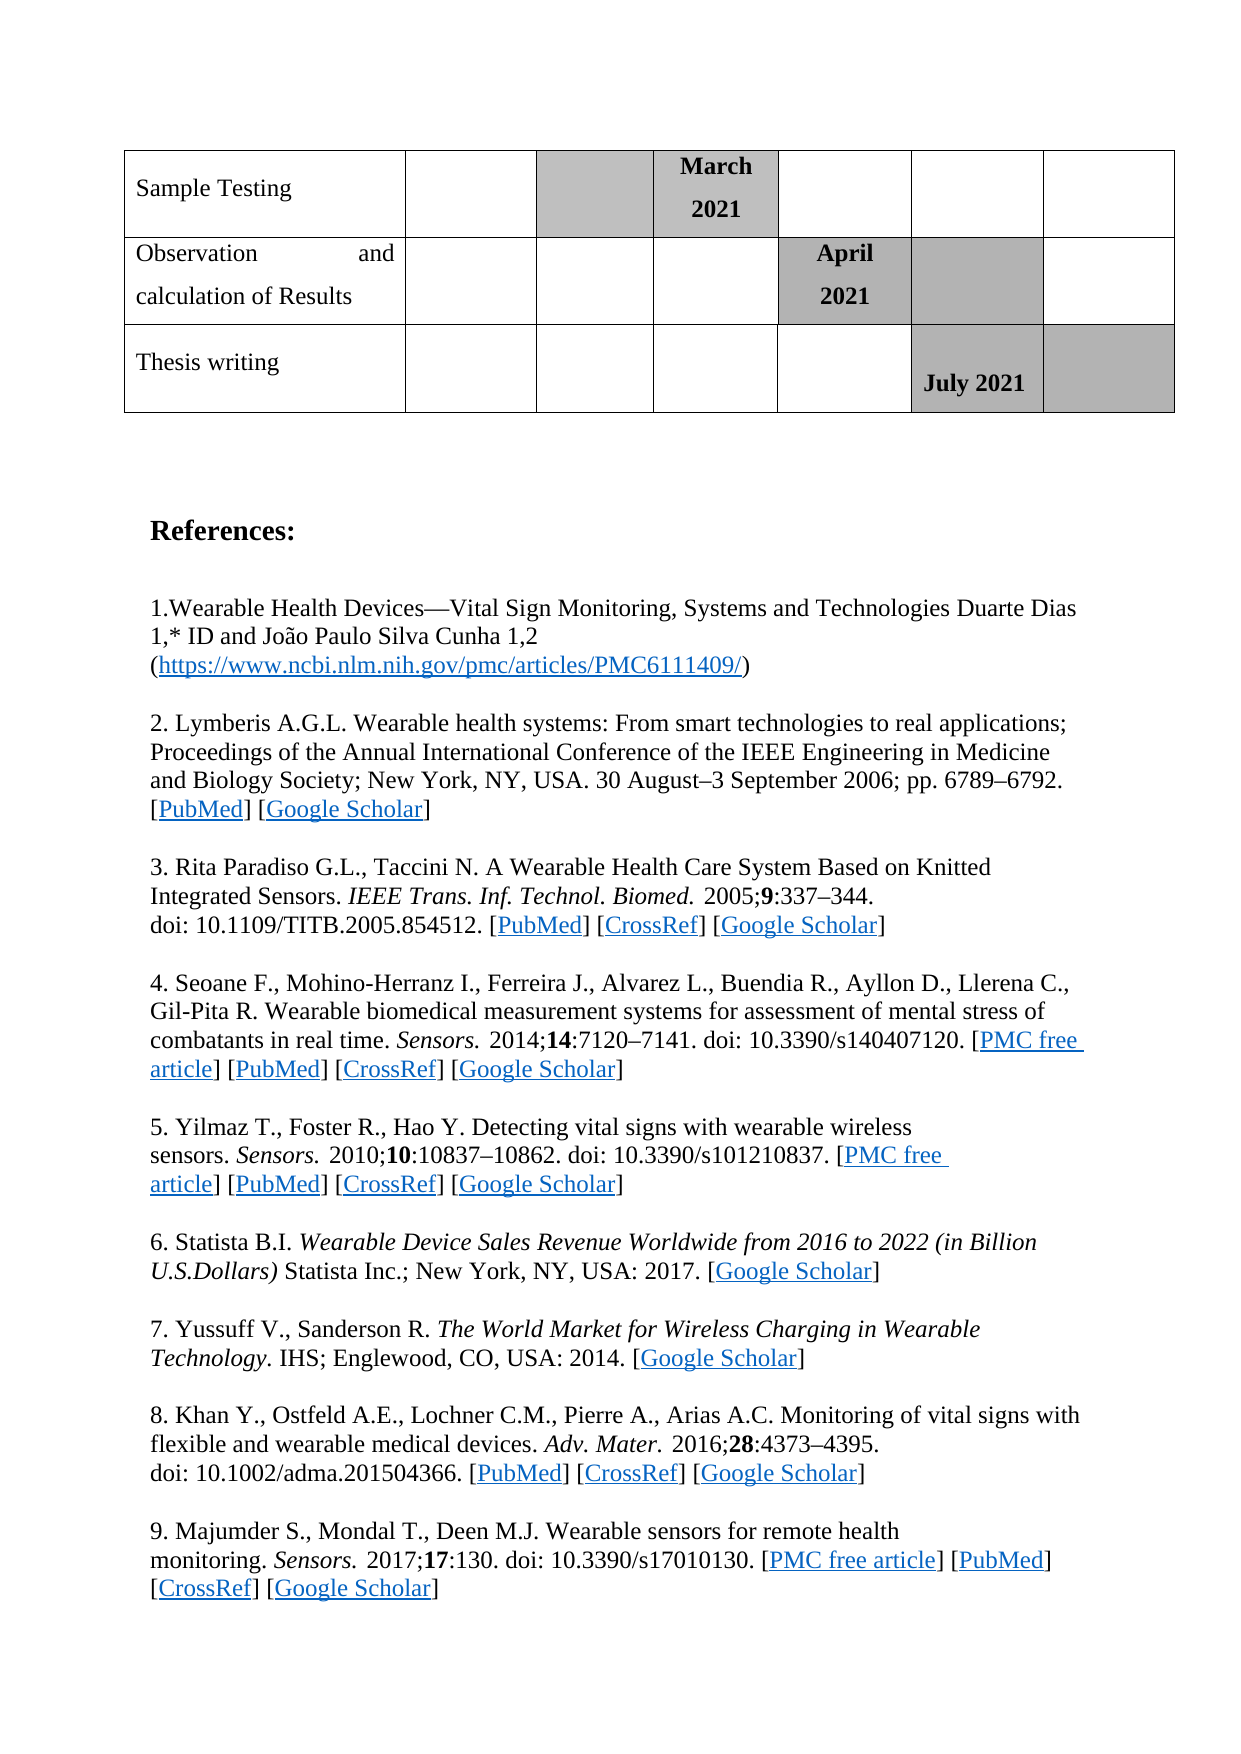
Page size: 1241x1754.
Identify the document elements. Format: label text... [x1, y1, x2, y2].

text 3. Rita Paradiso G.L., Taccini N. A Wearable Health Care System Based on Knitted Integrated Sensors. IEEE Trans. Inf. Technol. Biomed. 2005;9:337–344. doi: 10.1109/TITB.2005.854512. [PubMed] [CrossRef] [Google Scholar] [150, 852, 1090, 938]
table_cell [1044, 151, 1174, 237]
table_cell [1044, 325, 1174, 412]
table_cell Sample Testing [125, 151, 405, 237]
text 6. Statista B.I. Wearable Device Sales Revenue Worldwide from 2016 to 2022 (in Billion U.S.Dollars) Statista Inc.; New York, NY, USA: 2017. [Google Scholar] [150, 1227, 1090, 1285]
text 9. Majumder S., Mondal T., Deen M.J. Wearable sensors for remote health monitoring. Sensors. 2017;17:130. doi: 10.3390/s17010130. [PMC free article] [PubMed] [CrossRef] [Google Scholar] [150, 1516, 1090, 1602]
table_cell Observation and calculation of Results [125, 238, 405, 324]
table_cell July 2021 [912, 325, 1043, 412]
text 4. Seoane F., Mohino-Herranz I., Ferreira J., Alvarez L., Buendia R., Ayllon D., Llerena C., Gil-Pita R. Wearable biomedical measurement systems for assessment of mental stress of combatants in real time. Sensors. 2014;14:7120–7141. doi: 10.3390/s140407120. [PMC free article] [PubMed] [CrossRef] [Google Scholar] [150, 968, 1090, 1083]
table_cell [912, 238, 1043, 324]
text 1.Wearable Health Devices—Vital Sign Monitoring, Systems and Technologies Duarte Dias 1,* ID and João Paulo Silva Cunha 1,2 (https://www.ncbi.nlm.nih.gov/pmc/articles/PMC6111409/) [150, 593, 1090, 679]
table_cell [537, 325, 653, 412]
table_cell March 2021 [654, 151, 778, 237]
table_cell [654, 325, 777, 412]
table_cell [912, 151, 1043, 237]
table_cell April 2021 [779, 238, 911, 324]
table_cell [779, 151, 911, 237]
table_cell [406, 325, 536, 412]
text References: [150, 513, 1090, 547]
text 7. Yussuff V., Sanderson R. The World Market for Wireless Charging in Wearable Technology. IHS; Englewood, CO, USA: 2014. [Google Scholar] [150, 1314, 1090, 1371]
table_cell [778, 325, 911, 412]
table_cell [406, 238, 536, 324]
table_cell [1044, 238, 1174, 324]
table_cell [537, 151, 653, 237]
text 8. Khan Y., Ostfeld A.E., Lochner C.M., Pierre A., Arias A.C. Monitoring of vital signs with flexible and wearable medical devices. Adv. Mater. 2016;28:4373–4395. doi: 10.1002/adma.201504366. [PubMed] [CrossRef] [Google Scholar] [150, 1401, 1090, 1487]
table_cell [537, 238, 653, 324]
text 2. Lymberis A.G.L. Wearable health systems: From smart technologies to real applications; Proceedings of the Annual International Conference of the IEEE Engineering in Medicine and Biology Society; New York, NY, USA. 30 August–3 September 2006; pp. 6789–6792. [PubMed] [Google Scholar] [150, 708, 1090, 823]
table_cell [406, 151, 536, 237]
text 5. Yilmaz T., Foster R., Hao Y. Detecting vital signs with wearable wireless sensors. Sensors. 2010;10:10837–10862. doi: 10.3390/s101210837. [PMC free article] [PubMed] [CrossRef] [Google Scholar] [150, 1112, 1090, 1198]
table_cell Thesis writing [125, 325, 405, 412]
table_cell [654, 238, 778, 324]
